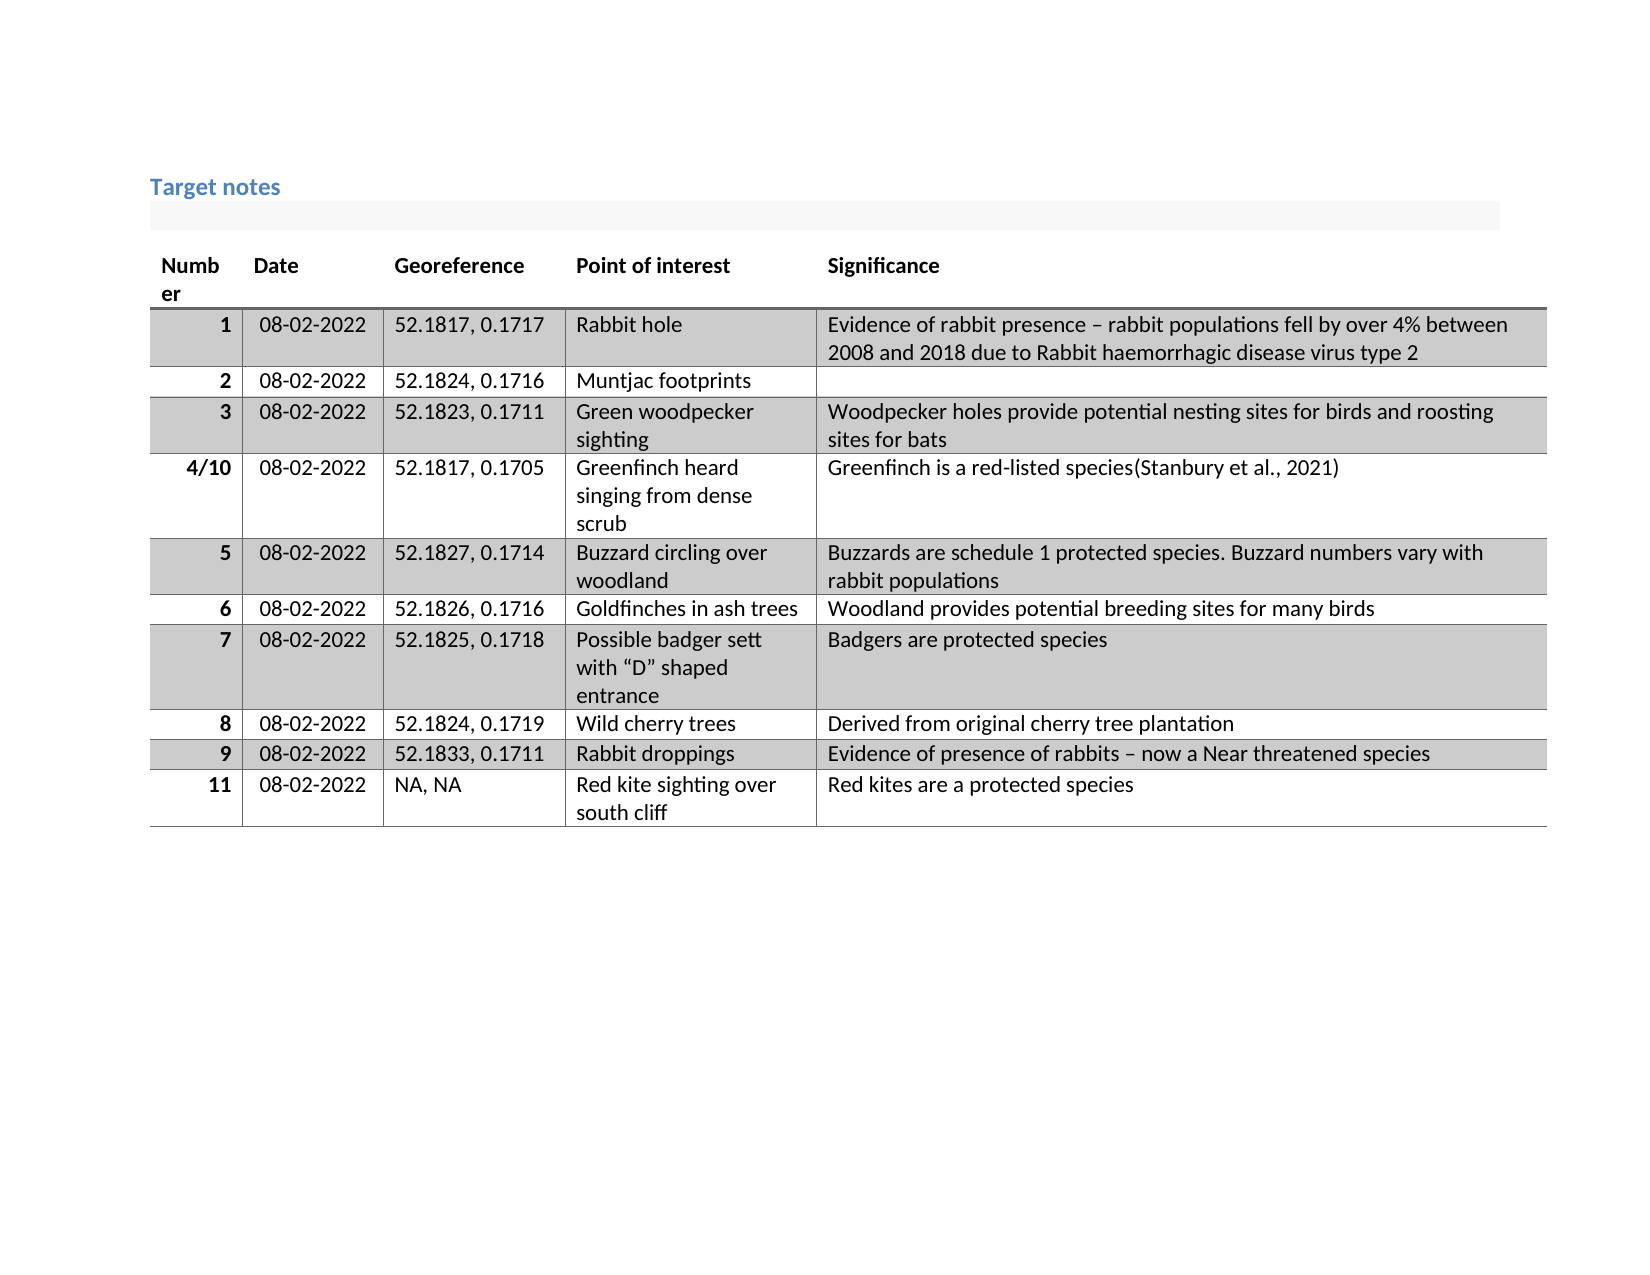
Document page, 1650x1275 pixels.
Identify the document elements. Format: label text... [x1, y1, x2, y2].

table_cell Badgers are protected species [817, 625, 1547, 709]
table_cell Rabbit droppings [566, 740, 816, 769]
table_cell 9 [150, 740, 242, 769]
table_cell 08-02-2022 [243, 770, 383, 826]
table_header Number [150, 251, 242, 307]
table_cell Goldfinches in ash trees [566, 595, 816, 624]
table_cell 4/10 [150, 454, 242, 537]
table_cell 3 [150, 398, 242, 453]
table_cell 8 [150, 710, 242, 739]
table_cell 2 [150, 367, 242, 396]
table_cell Derived from original cherry tree plantation [817, 710, 1547, 739]
table_cell 08-02-2022 [243, 398, 383, 453]
subtitle Target notes [150, 171, 1500, 201]
table_cell 5 [150, 539, 242, 594]
table_cell 52.1833, 0.1711 [384, 740, 565, 769]
table_cell 08-02-2022 [243, 310, 383, 366]
table_cell 08-02-2022 [243, 595, 383, 624]
table_cell 08-02-2022 [243, 454, 383, 537]
table_cell Buzzards are schedule 1 protected species. Buzzard numbers vary with rabbit populations [817, 539, 1547, 594]
table_header Significance [816, 251, 1547, 307]
table_cell Red kites are a protected species [817, 770, 1547, 826]
table_cell Possible badger sett with “D” shaped entrance [566, 625, 816, 709]
table_cell Rabbit hole [566, 310, 816, 366]
table_cell 08-02-2022 [243, 740, 383, 769]
table_header Date [242, 251, 383, 307]
table_cell 52.1826, 0.1716 [384, 595, 565, 624]
table_cell Woodland provides potential breeding sites for many birds [817, 595, 1547, 624]
table_cell Green woodpecker sighting [566, 398, 816, 453]
table_cell 08-02-2022 [243, 710, 383, 739]
table_cell 6 [150, 595, 242, 624]
table_cell 1 [150, 310, 242, 366]
table_cell Greenfinch heard singing from dense scrub [566, 454, 816, 537]
table_cell Woodpecker holes provide potential nesting sites for birds and roosting sites for bats [817, 398, 1547, 453]
table_cell 52.1827, 0.1714 [384, 539, 565, 594]
table_cell NA, NA [384, 770, 565, 826]
table_cell 52.1824, 0.1719 [384, 710, 565, 739]
table_cell Red kite sighting over south cliff [566, 770, 816, 826]
table_cell Buzzard circling over woodland [566, 539, 816, 594]
table_cell 52.1825, 0.1718 [384, 625, 565, 709]
table_cell 08-02-2022 [243, 625, 383, 709]
table_cell Greenfinch is a red-listed species(Stanbury et al., 2021) [817, 454, 1547, 537]
table_cell 52.1823, 0.1711 [384, 398, 565, 453]
table_cell Evidence of presence of rabbits – now a Near threatened species [817, 740, 1547, 769]
table_header Point of interest [565, 251, 816, 307]
table_cell 11 [150, 770, 242, 826]
table_cell 08-02-2022 [243, 539, 383, 594]
table_cell [817, 367, 1547, 396]
table_cell Evidence of rabbit presence – rabbit populations fell by over 4% between 2008 and 2018 due to Rabbit haemorrhagic disease virus type 2 [817, 310, 1547, 366]
table_cell Muntjac footprints [566, 367, 816, 396]
table_cell 7 [150, 625, 242, 709]
table_header Georeference [383, 251, 565, 307]
table_cell 52.1817, 0.1717 [384, 310, 565, 366]
table_cell 52.1817, 0.1705 [384, 454, 565, 537]
table_cell 08-02-2022 [243, 367, 383, 396]
table_cell 52.1824, 0.1716 [384, 367, 565, 396]
table_cell Wild cherry trees [566, 710, 816, 739]
